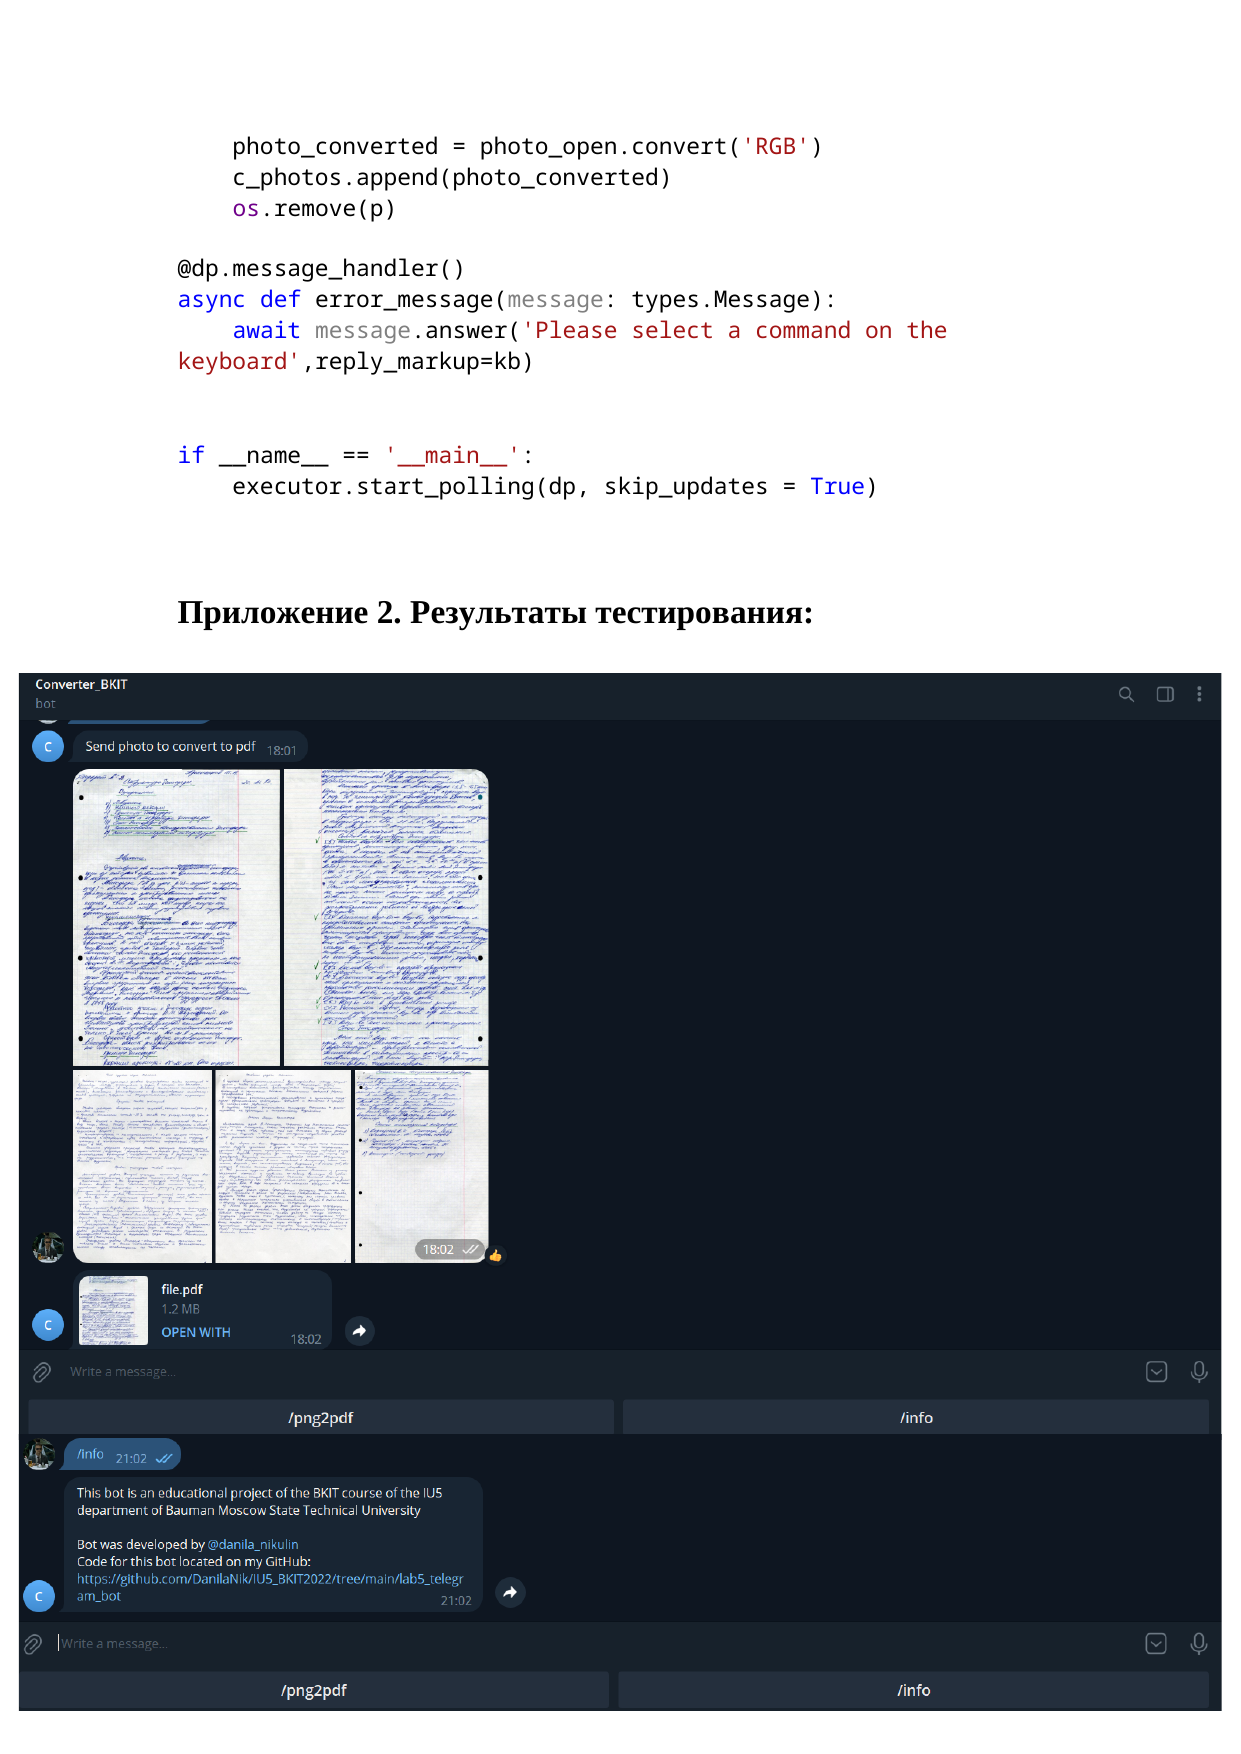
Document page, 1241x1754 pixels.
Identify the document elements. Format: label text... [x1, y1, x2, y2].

text @dp.message_handler() [177, 252, 1152, 283]
text Приложение 2. Результаты тестирования: [177, 592, 1152, 630]
text executor.start_polling(dp, skip_updates = True) [177, 470, 1152, 502]
picture [18, 673, 1222, 1711]
text if __name__ == '__main__': [177, 439, 1152, 470]
text c_photos.append(photo_converted) [177, 161, 1152, 192]
text async def error_message(message: types.Message): [177, 283, 1152, 314]
text await message.answer('Please select a command on the keyboard',reply_markup=kb) [177, 314, 1152, 377]
text photo_converted = photo_open.convert('RGB') [177, 130, 1152, 161]
text os.remove(p) [177, 192, 1152, 223]
